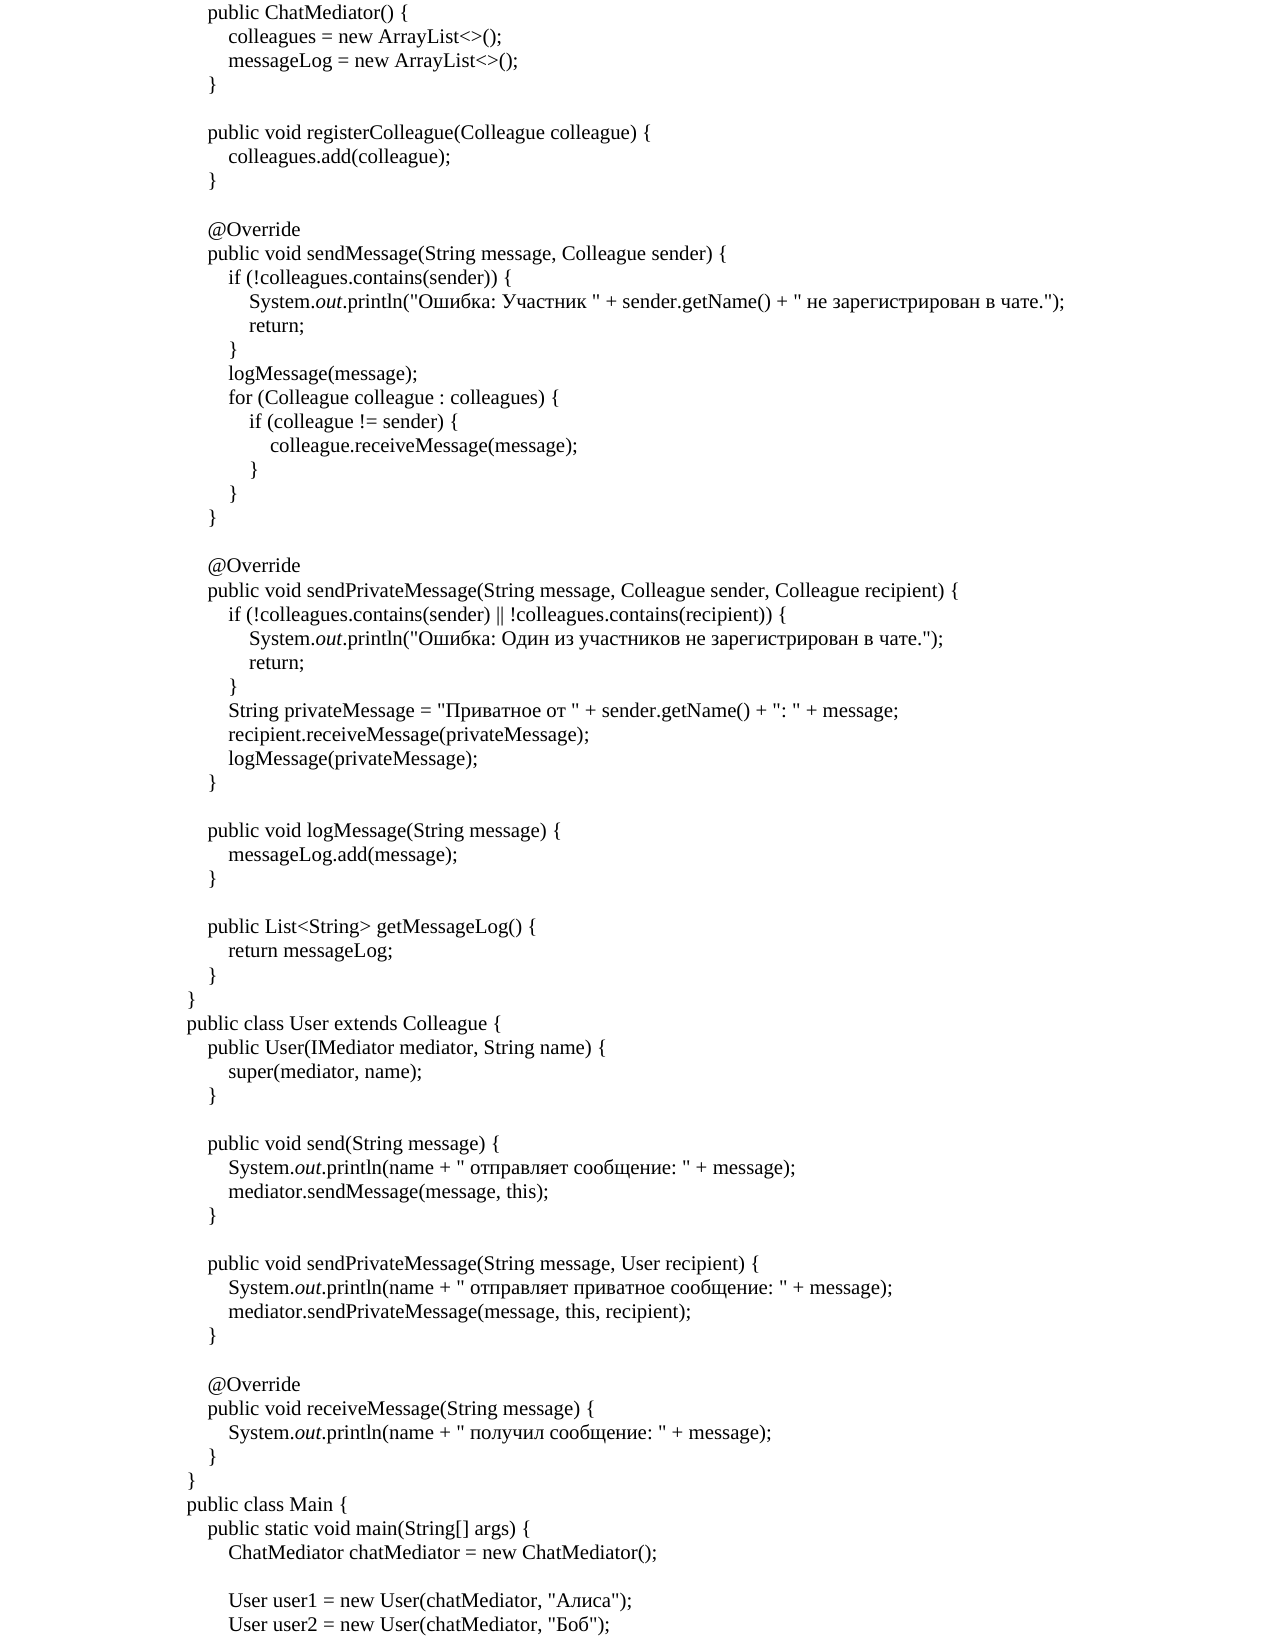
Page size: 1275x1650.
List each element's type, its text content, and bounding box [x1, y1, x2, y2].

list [186, 1492, 1186, 1636]
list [186, 0, 1186, 1011]
list public class User extends Colleague { public User(IMediator mediator, String name) { super(mediator, name); } public void send(String message) { System.out.println(name + " отправляет сообщение: " + message); mediator.sendMessage(message, this); } public void sendPrivateMessage(String message, User recipient) { System.out.println(name + " отправляет приватное сообщение: " + message); mediator.sendPrivateMessage(message, this, recipient); } @Override public void receiveMessage(String message) { System.out.println(name + " получил сообщение: " + message); } } [186, 1011, 1186, 1492]
